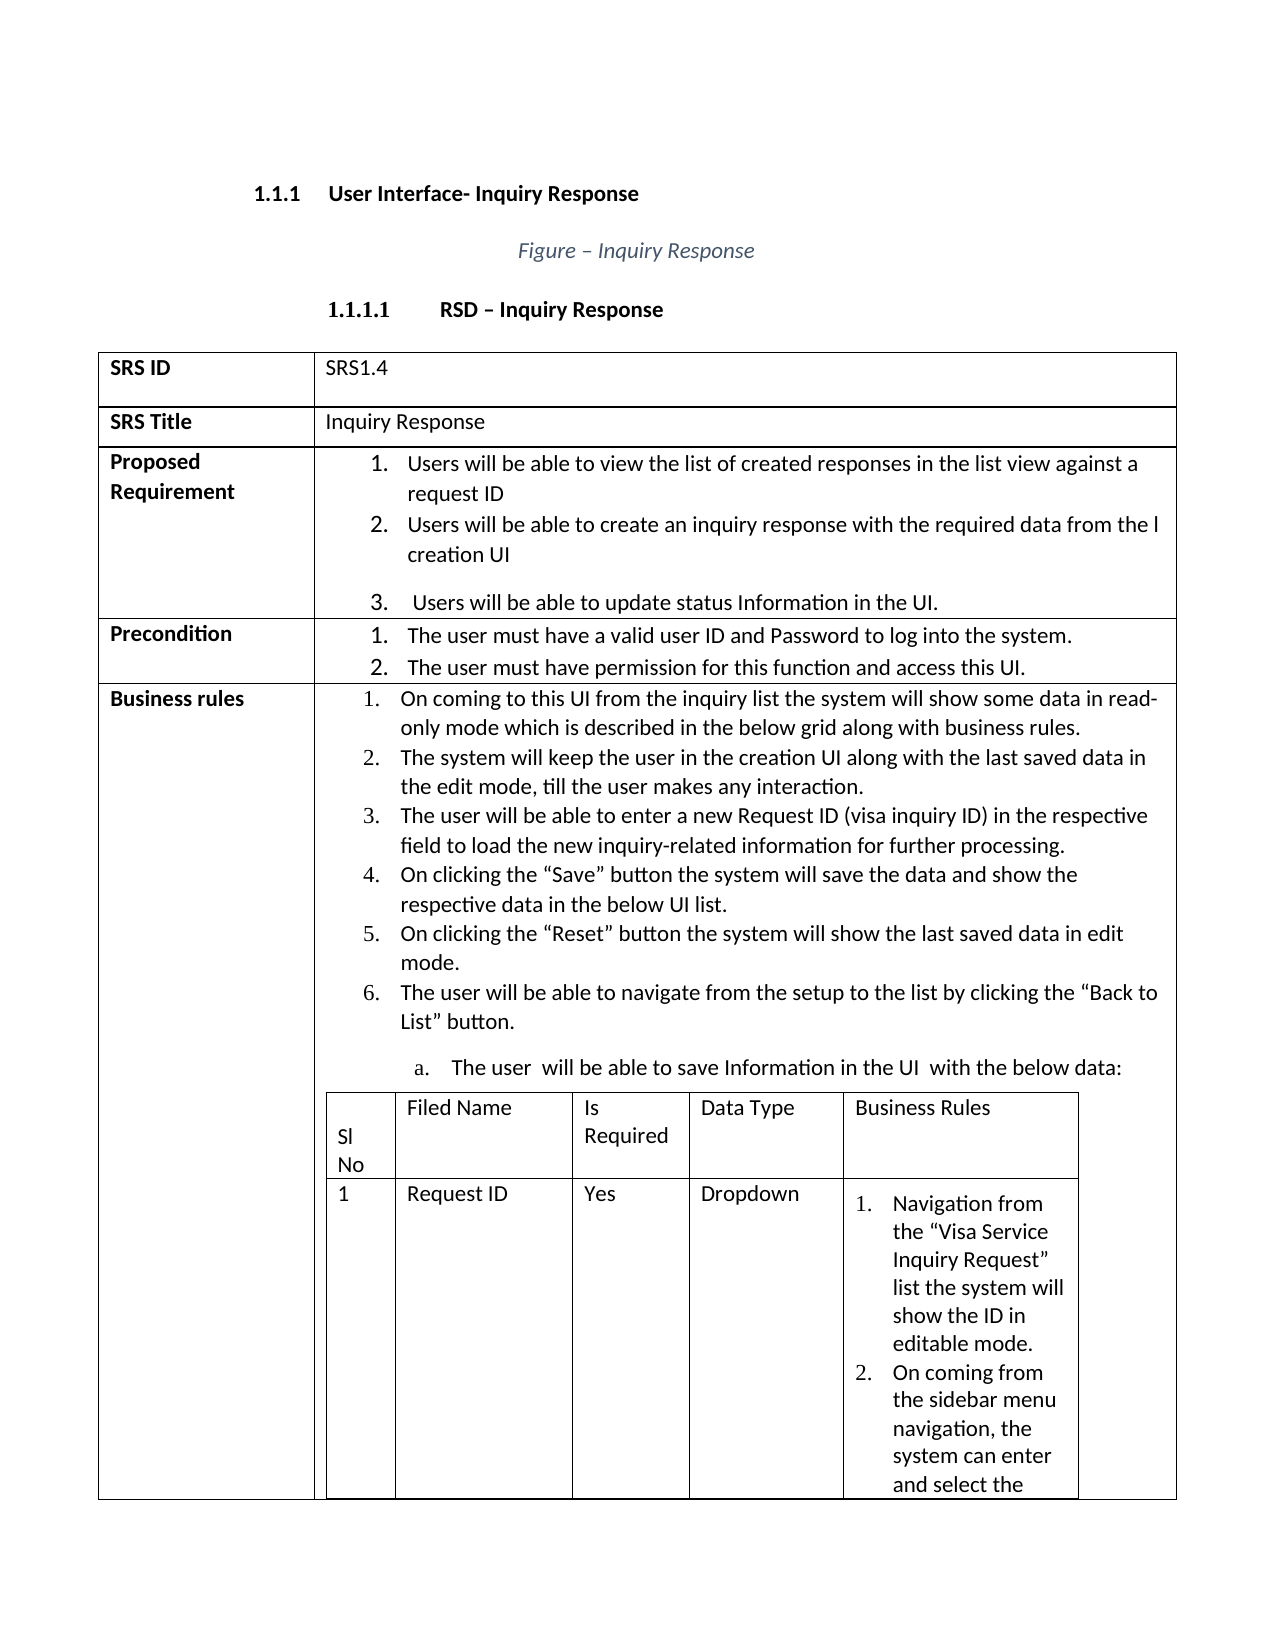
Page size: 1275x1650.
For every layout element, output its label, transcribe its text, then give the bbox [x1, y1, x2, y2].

table_cell Users will be able to view the list of created responses in the list view against a request ID Users will be able to create an inquiry response with the required data from the l creation UI Users will be able to update status Information in the UI. [315, 448, 1176, 618]
table_cell Business rules [99, 684, 314, 1499]
subtitle RSD – Inquiry Response [327, 295, 1125, 323]
table_header SRS ID [99, 353, 314, 406]
table_cell Precondition [99, 619, 314, 683]
table_header SRS1.4 [315, 353, 1176, 406]
table_cell Proposed Requirement [99, 448, 314, 618]
table_cell The user must have a valid user ID and Password to log into the system. The user must have permission for this function and access this UI. [315, 619, 1176, 683]
table_cell SRS Title [99, 408, 314, 446]
text Figure – Inquiry Response [150, 236, 1125, 264]
table_cell Inquiry Response [315, 408, 1176, 446]
subtitle User Interface- Inquiry Response [253, 179, 1125, 207]
